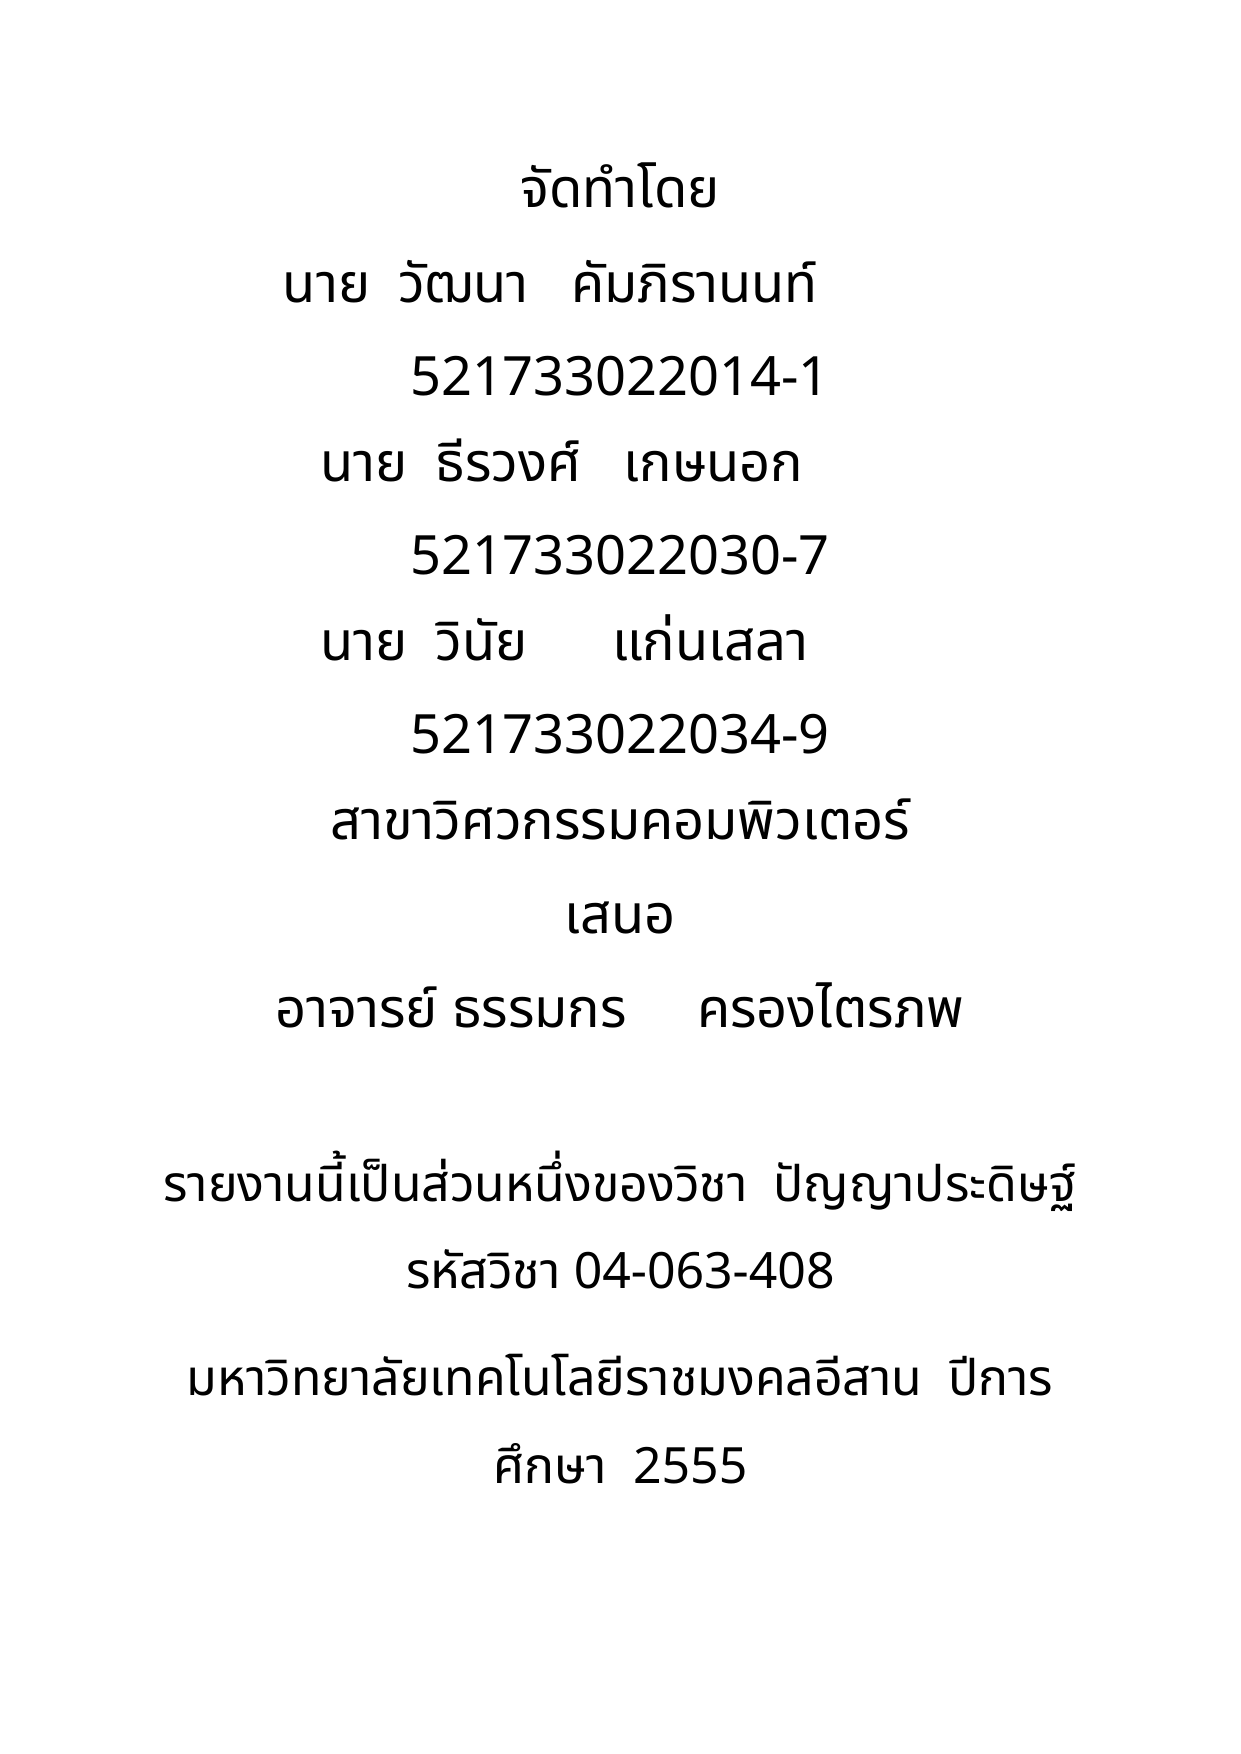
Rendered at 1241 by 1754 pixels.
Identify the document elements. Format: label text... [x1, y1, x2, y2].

text จัดทำโดย นาย วัฒนา คัมภิรานนท์ 521733022014-1 นาย ธีรวงศ์ เกษนอก 521733022030-7 นาย วินัย แก่นเสลา 521733022034-9 สาขาวิศวกรรมคอมพิวเตอร์ เสนอ อาจารย์ ธรรมกร ครองไตรภพ รายงานนี้เป็นส่วนหนึ่งของวิชา ปัญญาประดิษฐ์ รหัสวิชา 04-063-408 [150, 150, 1090, 1311]
text มหาวิทยาลัยเทคโนโลยีราชมงคลอีสาน ปีการศึกษา 2555 [150, 1343, 1090, 1538]
